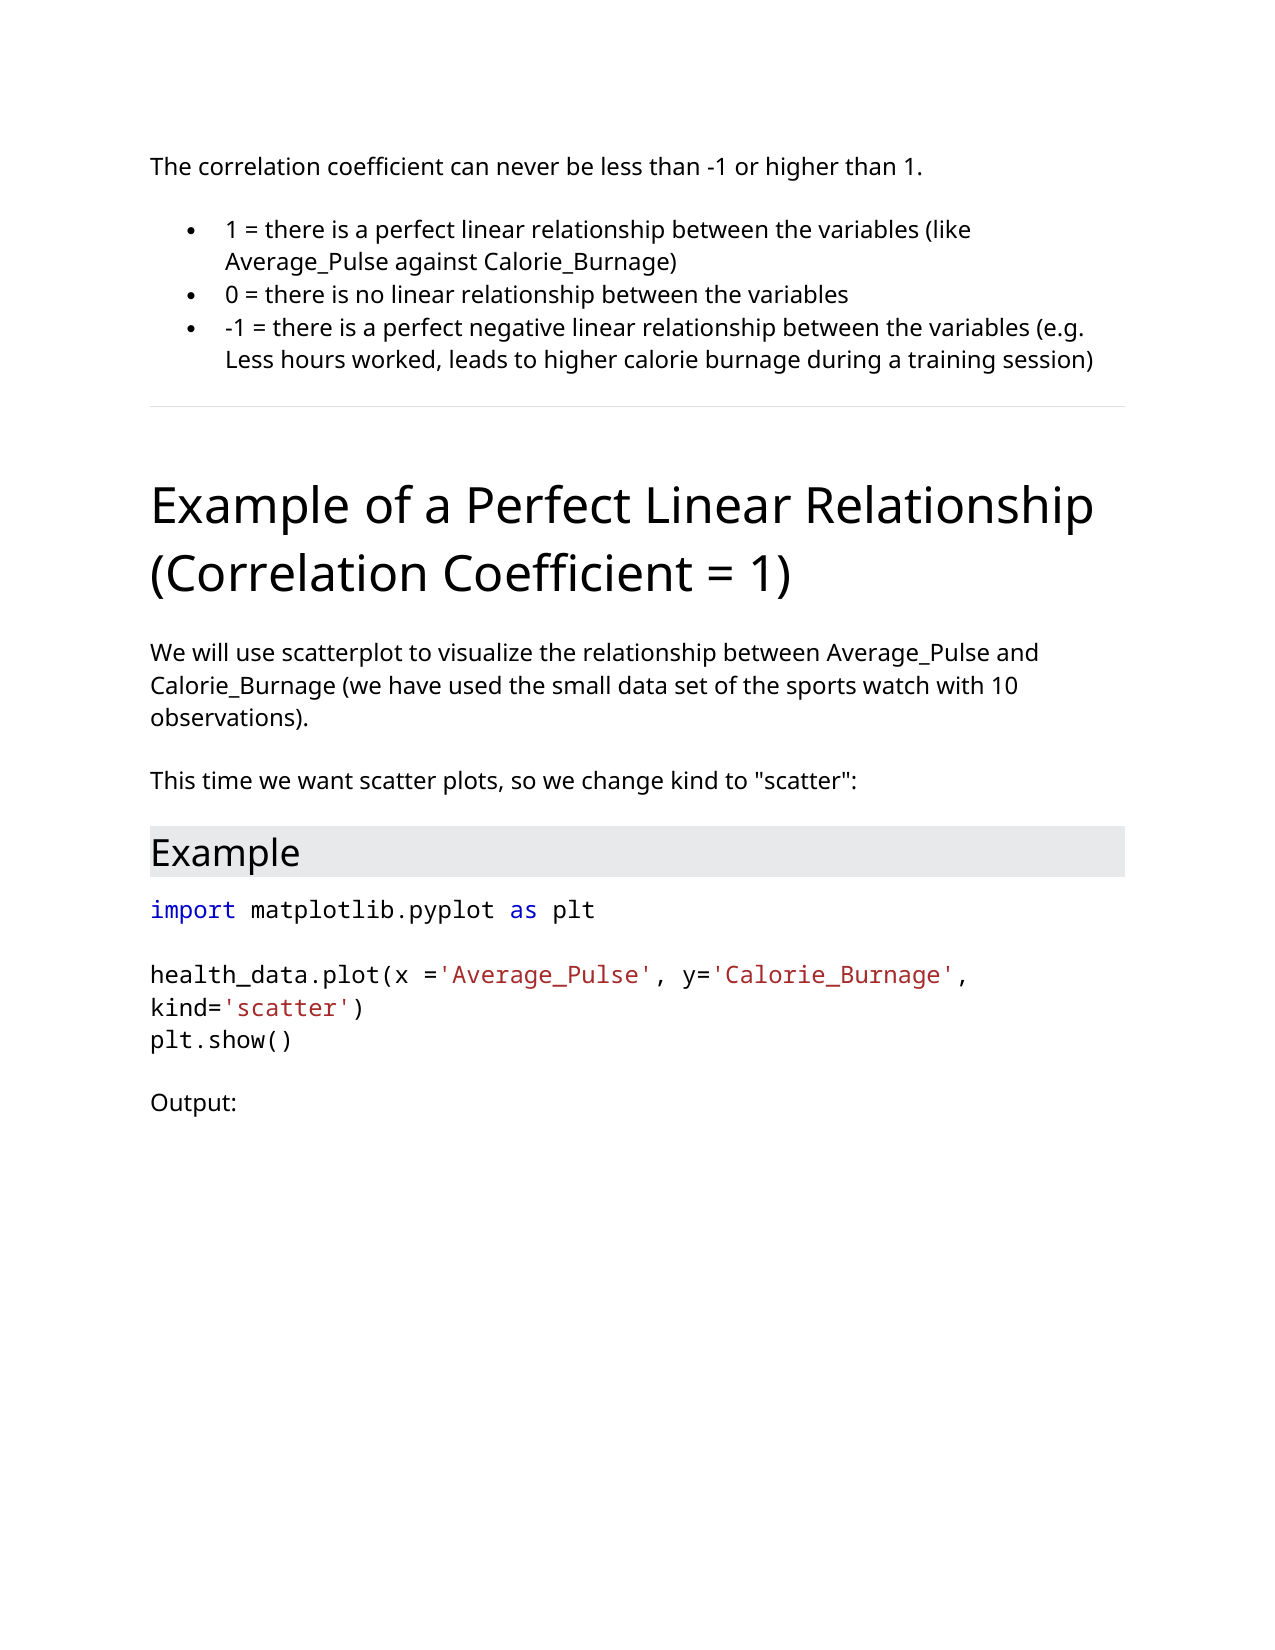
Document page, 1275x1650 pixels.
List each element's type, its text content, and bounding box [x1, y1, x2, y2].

text Example [150, 826, 1125, 877]
text The correlation coefficient can never be less than -1 or higher than 1. [150, 150, 1125, 183]
list 1 = there is a perfect linear relationship between the variables (like Average_Pulse against Calorie_Burnage) [187, 213, 1125, 278]
list 0 = there is no linear relationship between the variables [187, 278, 1125, 310]
text This time we want scatter plots, so we change kind to "scatter": [150, 764, 1125, 796]
text import matplotlib.pyplot as plt health_data.plot(x ='Average_Pulse', y='Calorie_Burnage', kind='scatter') plt.show() [150, 893, 1125, 1056]
text Example of a Perfect Linear Relationship (Correlation Coefficient = 1) [150, 469, 1125, 606]
text Output: [150, 1086, 1125, 1118]
list -1 = there is a perfect negative linear relationship between the variables (e.g. Less hours worked, leads to higher calorie burnage during a training session) [187, 310, 1125, 376]
text We will use scatterplot to visualize the relationship between Average_Pulse and Calorie_Burnage (we have used the small data set of the sports watch with 10 observations). [150, 636, 1125, 734]
